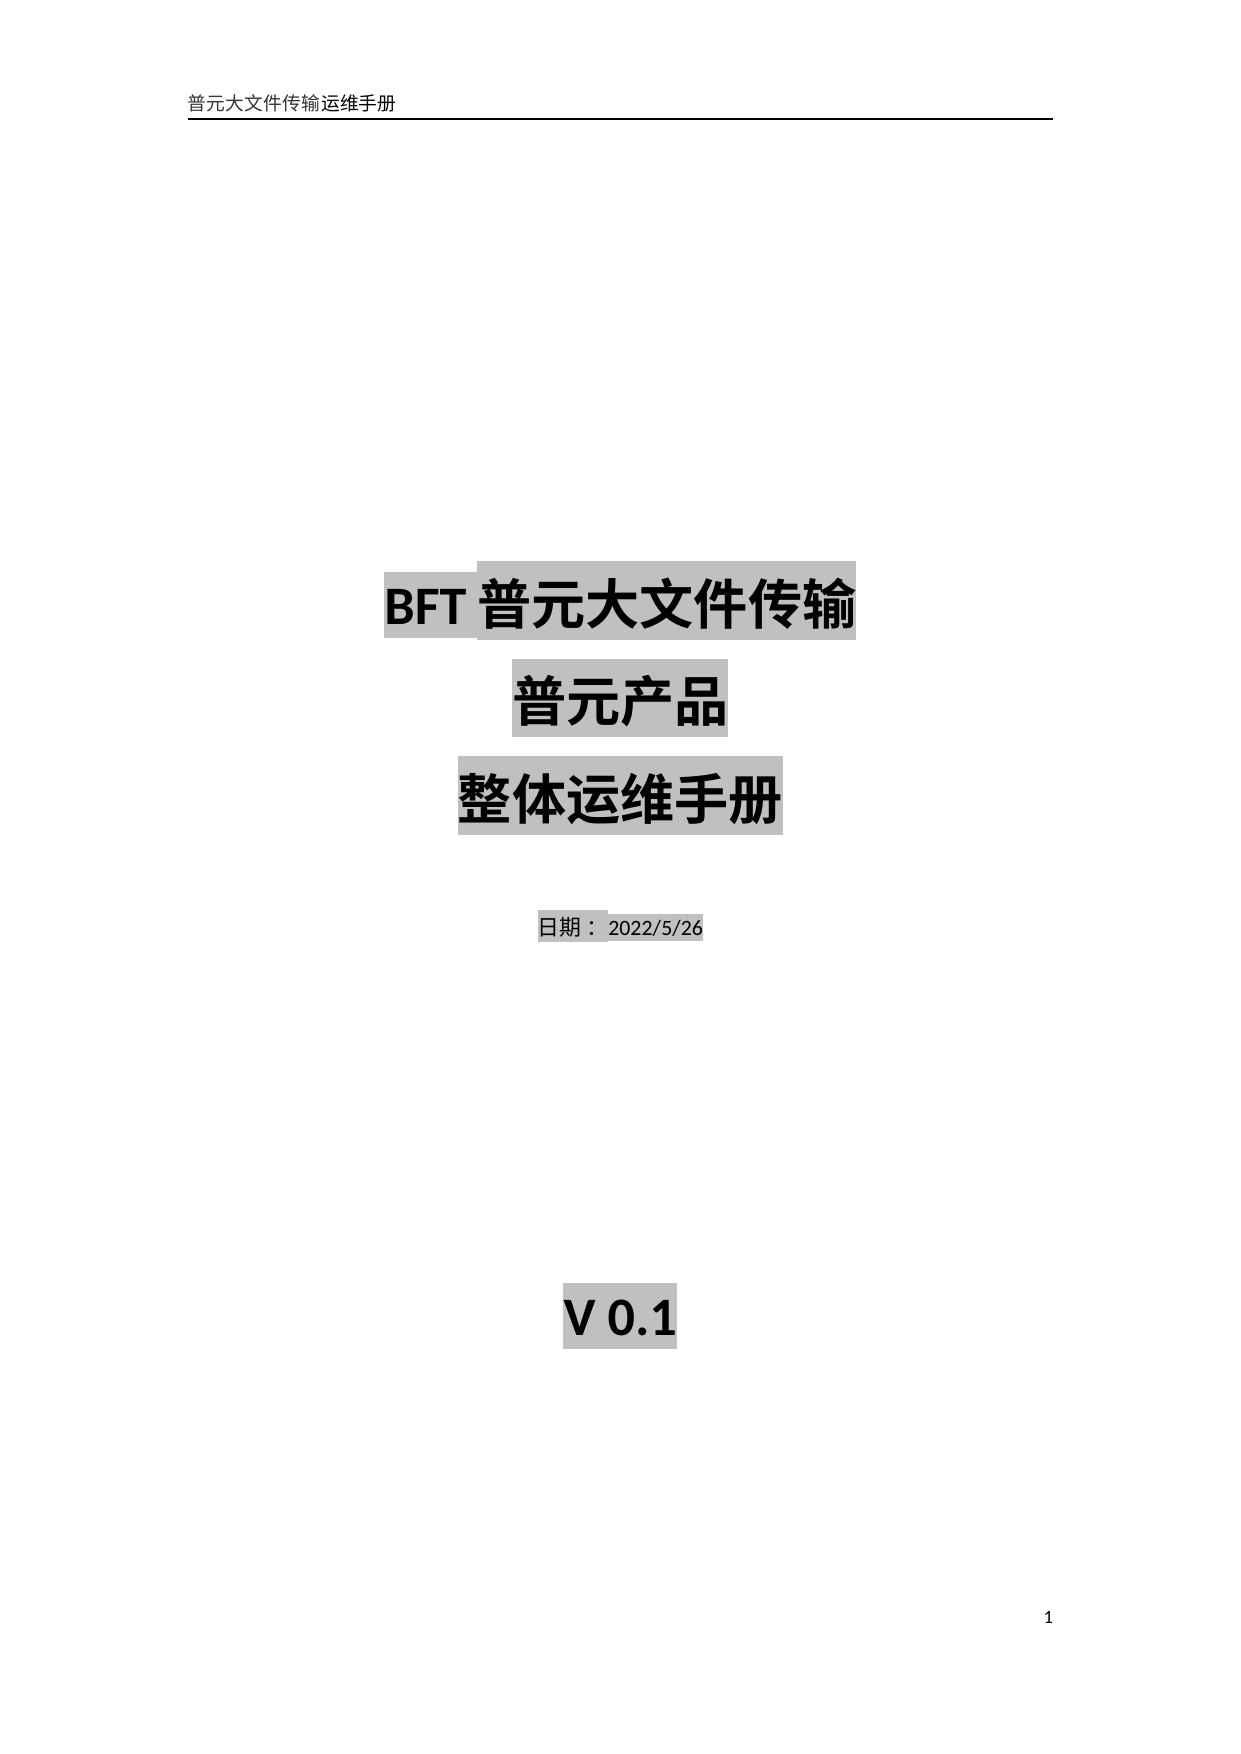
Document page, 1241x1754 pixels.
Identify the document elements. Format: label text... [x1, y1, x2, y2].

text BFT普元大文件传输 [187, 552, 1053, 649]
text V 0.1 [187, 1267, 1053, 1364]
text 普元产品 [187, 649, 1053, 747]
text 日期 ：2022/5/26 [187, 909, 1053, 942]
text 整体运维手册 [187, 747, 1053, 844]
